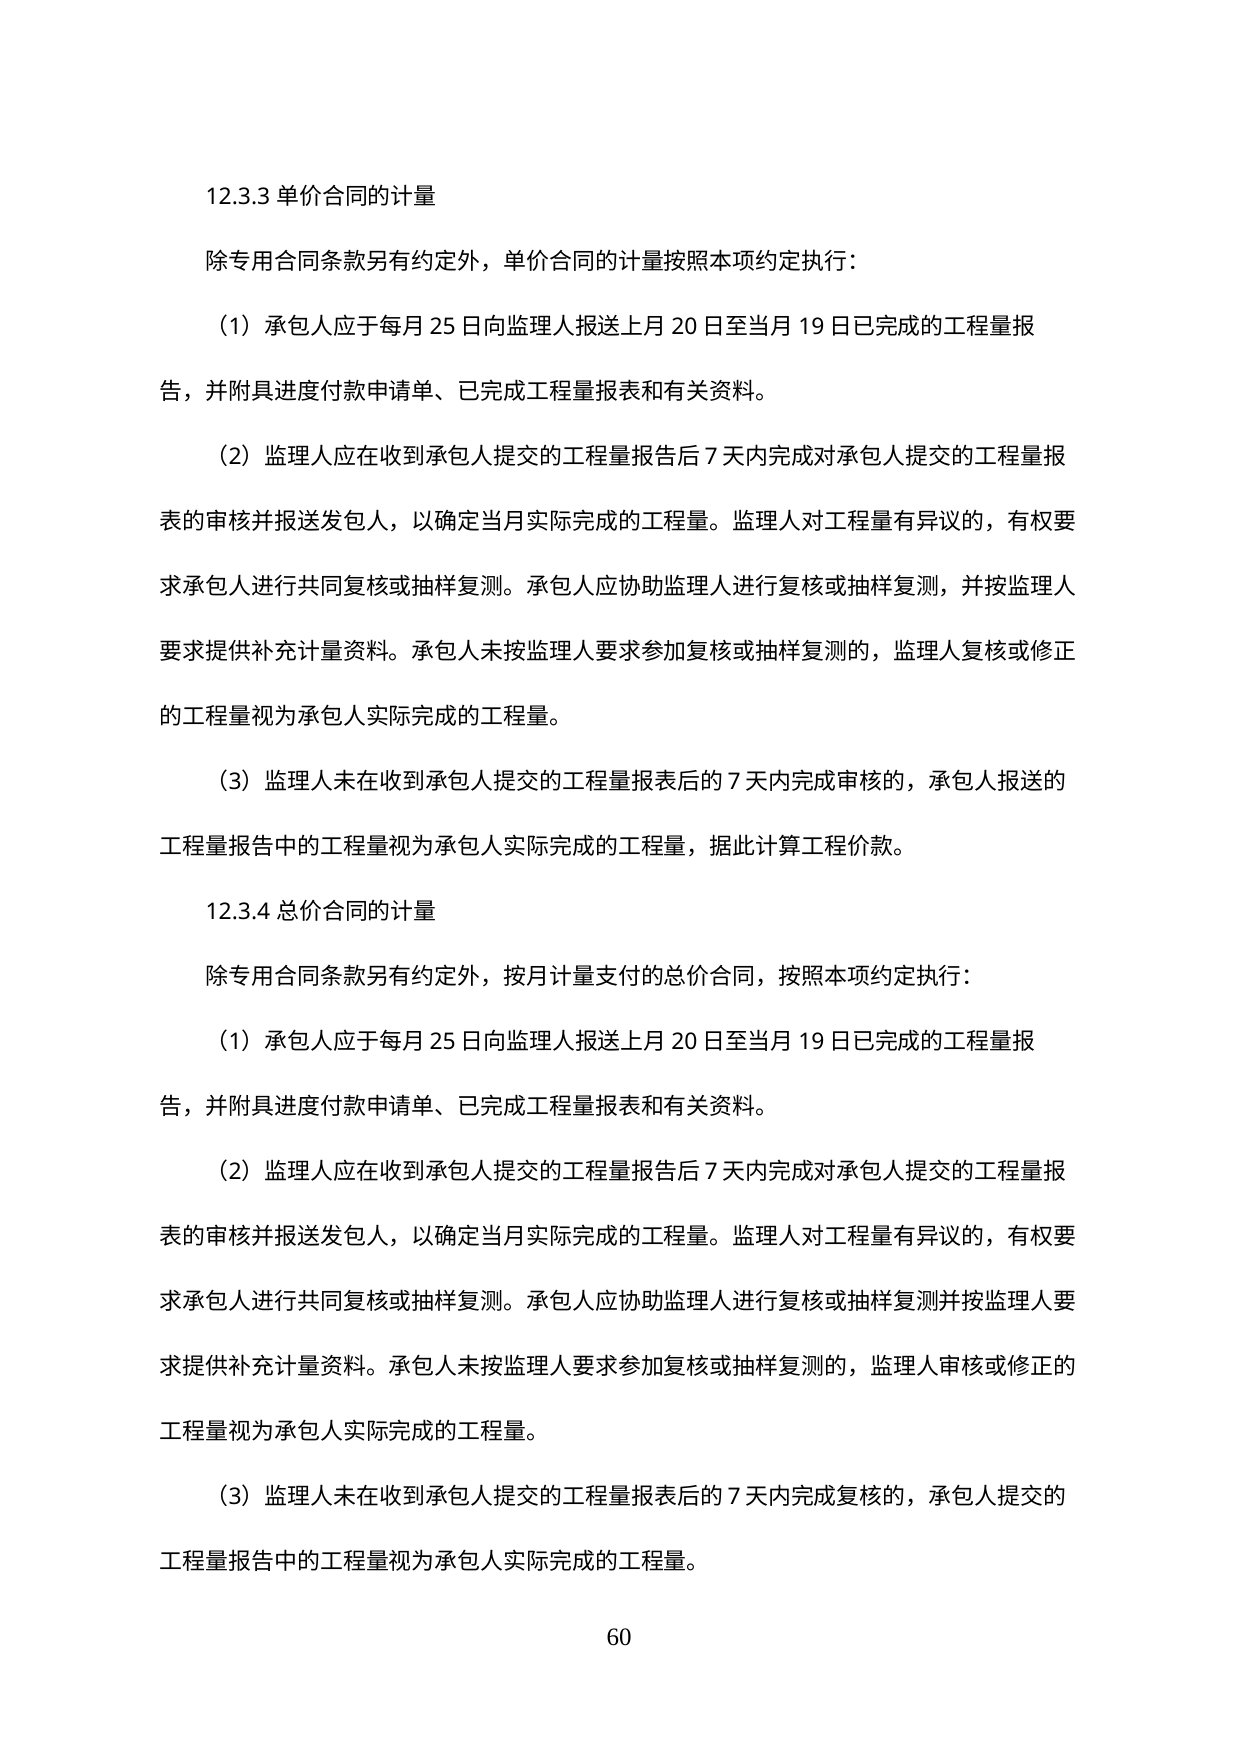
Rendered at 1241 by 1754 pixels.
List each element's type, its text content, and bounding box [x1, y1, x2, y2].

text （1）承包人应于每月25日向监理人报送上月20日至当月19日已完成的工程量报告，并附具进度付款申请单、已完成工程量报表和有关资料。 [159, 1007, 1078, 1137]
text （3）监理人未在收到承包人提交的工程量报表后的7天内完成复核的，承包人提交的工程量报告中的工程量视为承包人实际完成的工程量。 [159, 1462, 1078, 1592]
text （2）监理人应在收到承包人提交的工程量报告后7天内完成对承包人提交的工程量报表的审核并报送发包人，以确定当月实际完成的工程量。监理人对工程量有异议的，有权要求承包人进行共同复核或抽样复测。承包人应协助监理人进行复核或抽样复测并按监理人要求提供补充计量资料。承包人未按监理人要求参加复核或抽样复测的，监理人审核或修正的工程量视为承包人实际完成的工程量。 [159, 1137, 1078, 1462]
text （3）监理人未在收到承包人提交的工程量报表后的7天内完成审核的，承包人报送的工程量报告中的工程量视为承包人实际完成的工程量，据此计算工程价款。 [159, 747, 1078, 877]
text （2）监理人应在收到承包人提交的工程量报告后7天内完成对承包人提交的工程量报表的审核并报送发包人，以确定当月实际完成的工程量。监理人对工程量有异议的，有权要求承包人进行共同复核或抽样复测。承包人应协助监理人进行复核或抽样复测，并按监理人要求提供补充计量资料。承包人未按监理人要求参加复核或抽样复测的，监理人复核或修正的工程量视为承包人实际完成的工程量。 [159, 422, 1078, 747]
text 12.3.4 总价合同的计量 [159, 877, 1078, 942]
text 除专用合同条款另有约定外，单价合同的计量按照本项约定执行： [159, 227, 1078, 292]
text 12.3.3 单价合同的计量 [159, 162, 1078, 227]
text （1）承包人应于每月25日向监理人报送上月20日至当月19日已完成的工程量报告，并附具进度付款申请单、已完成工程量报表和有关资料。 [159, 292, 1078, 422]
text 除专用合同条款另有约定外，按月计量支付的总价合同，按照本项约定执行： [159, 942, 1078, 1007]
